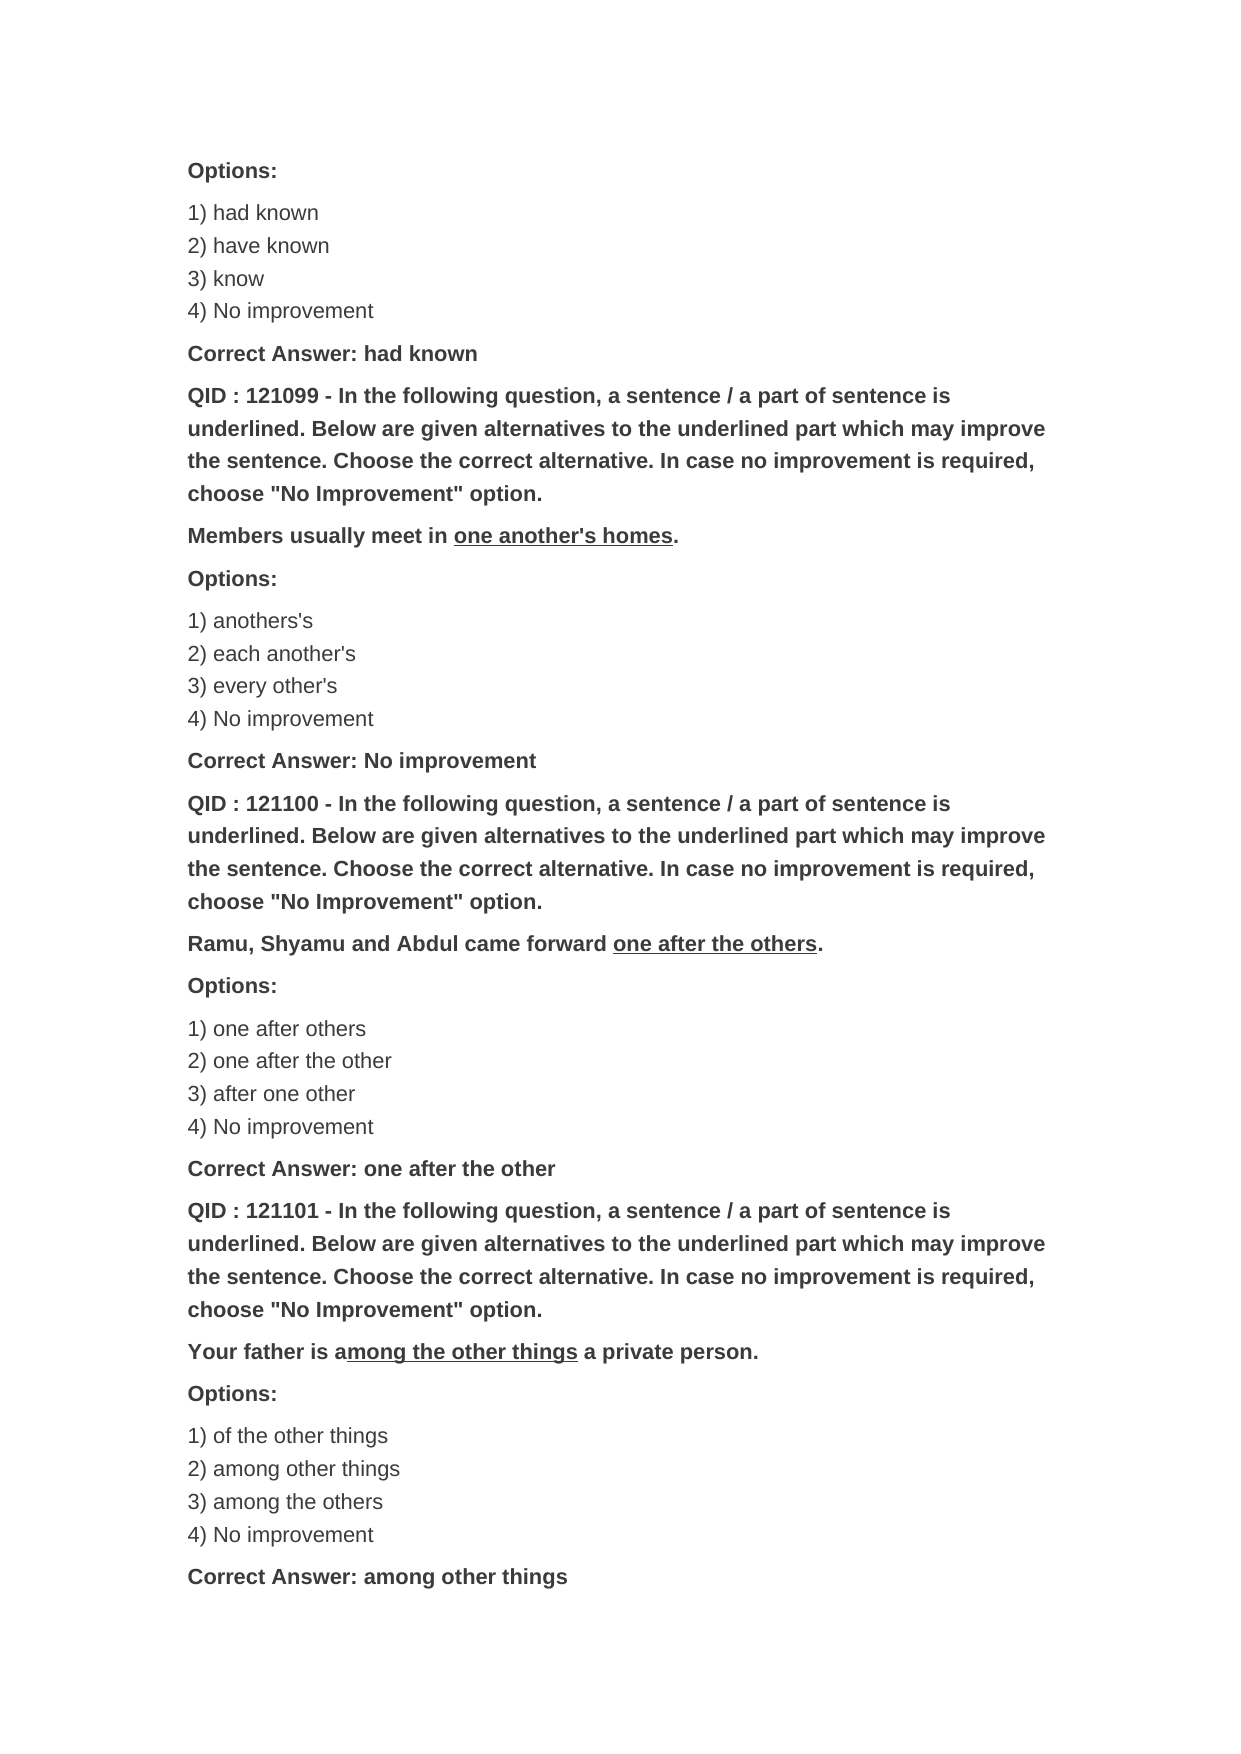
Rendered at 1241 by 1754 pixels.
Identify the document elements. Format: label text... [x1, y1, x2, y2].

text Your father is among the other things a private person. [187, 1331, 1053, 1364]
text QID : 121099 - In the following question, a sentence / a part of sentence is underlined. Below are given alternatives to the underlined part which may improve the sentence. Choose the correct alternative. In case no improvement is required, choose "No Improvement" option. [187, 375, 1053, 506]
text Members usually meet in one another's homes. [187, 516, 1053, 548]
text Options: [187, 1373, 1053, 1406]
text Options: [187, 150, 1053, 183]
text 1) anothers's 2) each another's 3) every other's 4) No improvement [187, 600, 1053, 731]
text Options: [187, 966, 1053, 998]
text Correct Answer: one after the other [187, 1148, 1053, 1181]
text Ramu, Shyamu and Abdul came forward one after the others. [187, 923, 1053, 956]
text Options: [187, 558, 1053, 591]
text Correct Answer: among other things [187, 1556, 1053, 1589]
text 1) of the other things 2) among other things 3) among the others 4) No improvement [187, 1416, 1053, 1547]
text 1) had known 2) have known 3) know 4) No improvement [187, 192, 1053, 323]
text QID : 121100 - In the following question, a sentence / a part of sentence is underlined. Below are given alternatives to the underlined part which may improve the sentence. Choose the correct alternative. In case no improvement is required, choose "No Improvement" option. [187, 783, 1053, 914]
text Correct Answer: No improvement [187, 741, 1053, 773]
text QID : 121101 - In the following question, a sentence / a part of sentence is underlined. Below are given alternatives to the underlined part which may improve the sentence. Choose the correct alternative. In case no improvement is required, choose "No Improvement" option. [187, 1191, 1053, 1322]
text Correct Answer: had known [187, 333, 1053, 366]
text 1) one after others 2) one after the other 3) after one other 4) No improvement [187, 1008, 1053, 1139]
